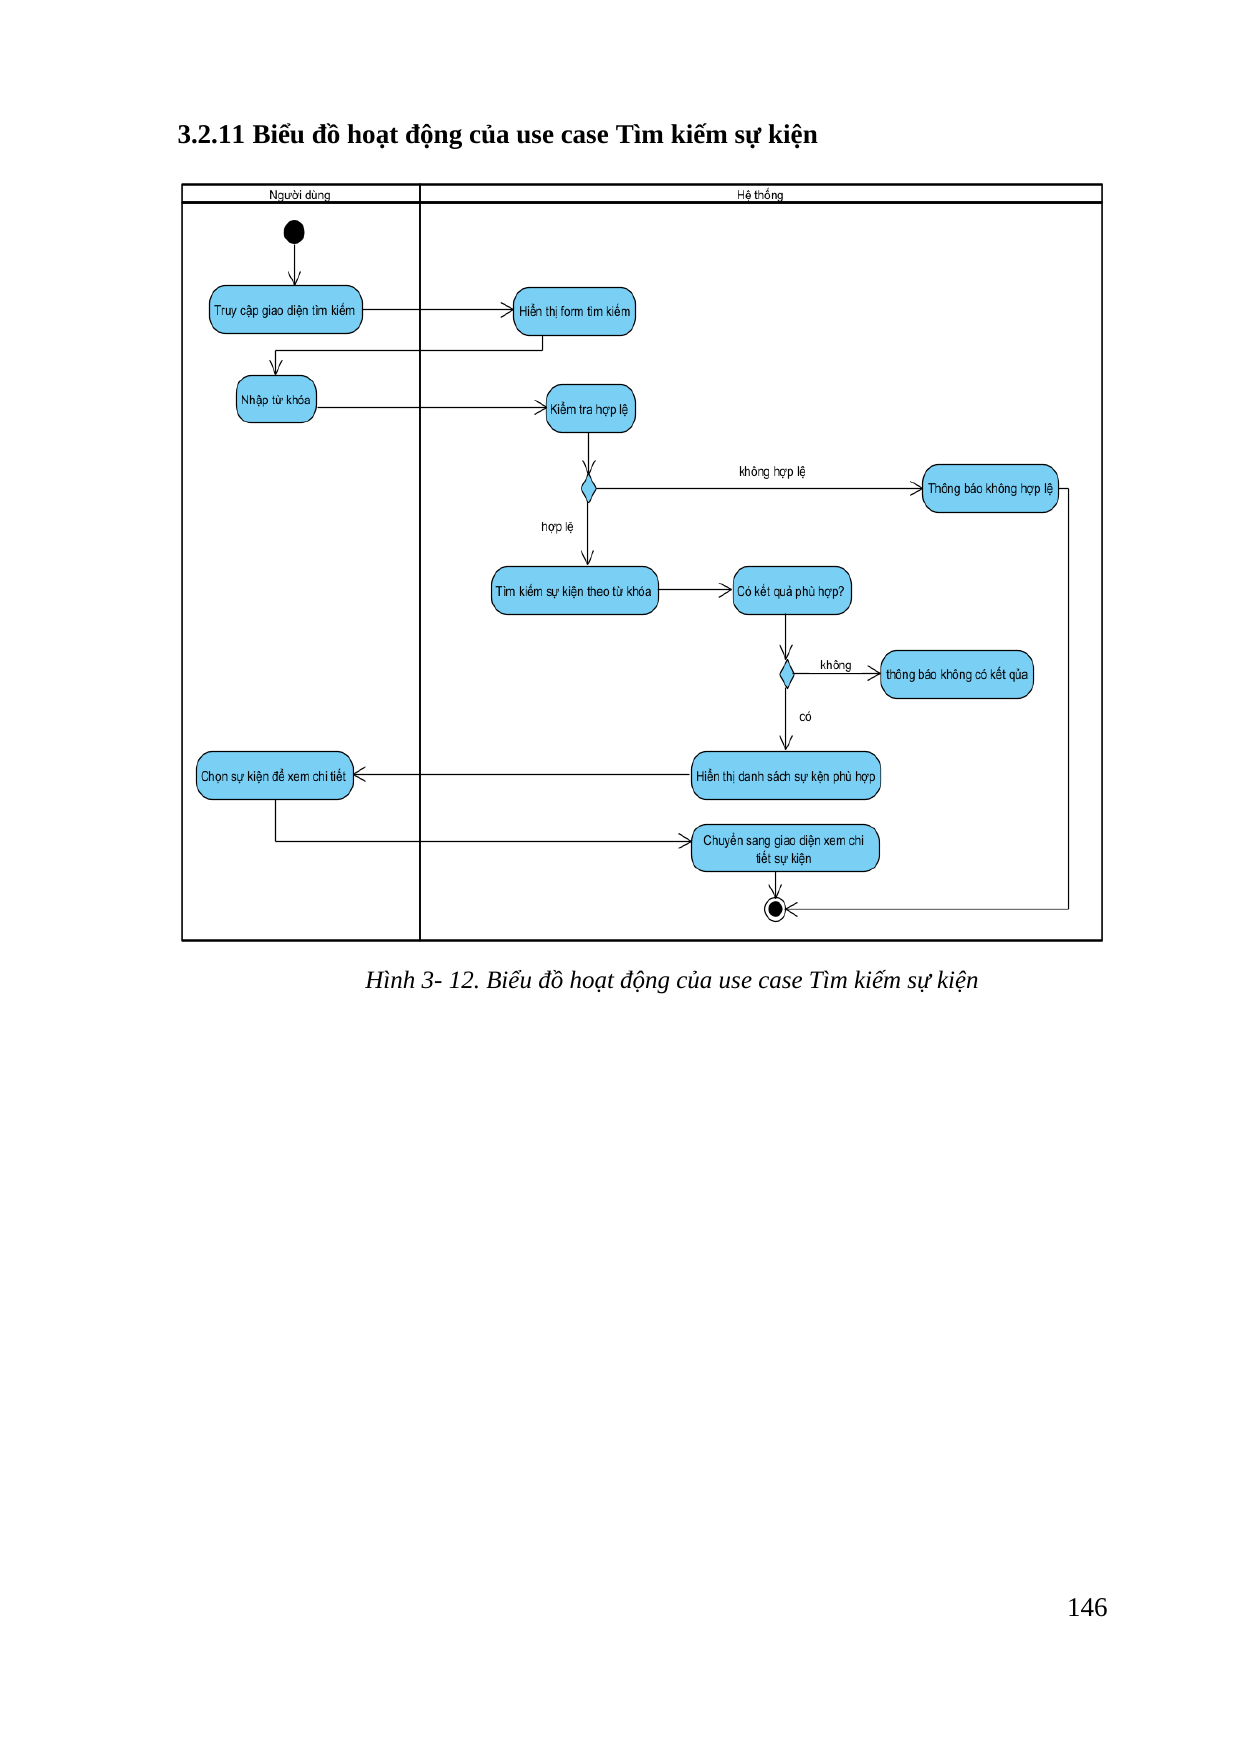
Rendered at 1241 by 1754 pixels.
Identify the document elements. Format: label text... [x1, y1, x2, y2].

text Hình 3- 12. Biểu đồ hoạt động của use case Tìm kiếm sự kiện [177, 965, 1107, 994]
picture [177, 177, 1108, 950]
subtitle Biểu đồ hoạt động của use case Tìm kiếm sự kiện [177, 118, 1107, 149]
